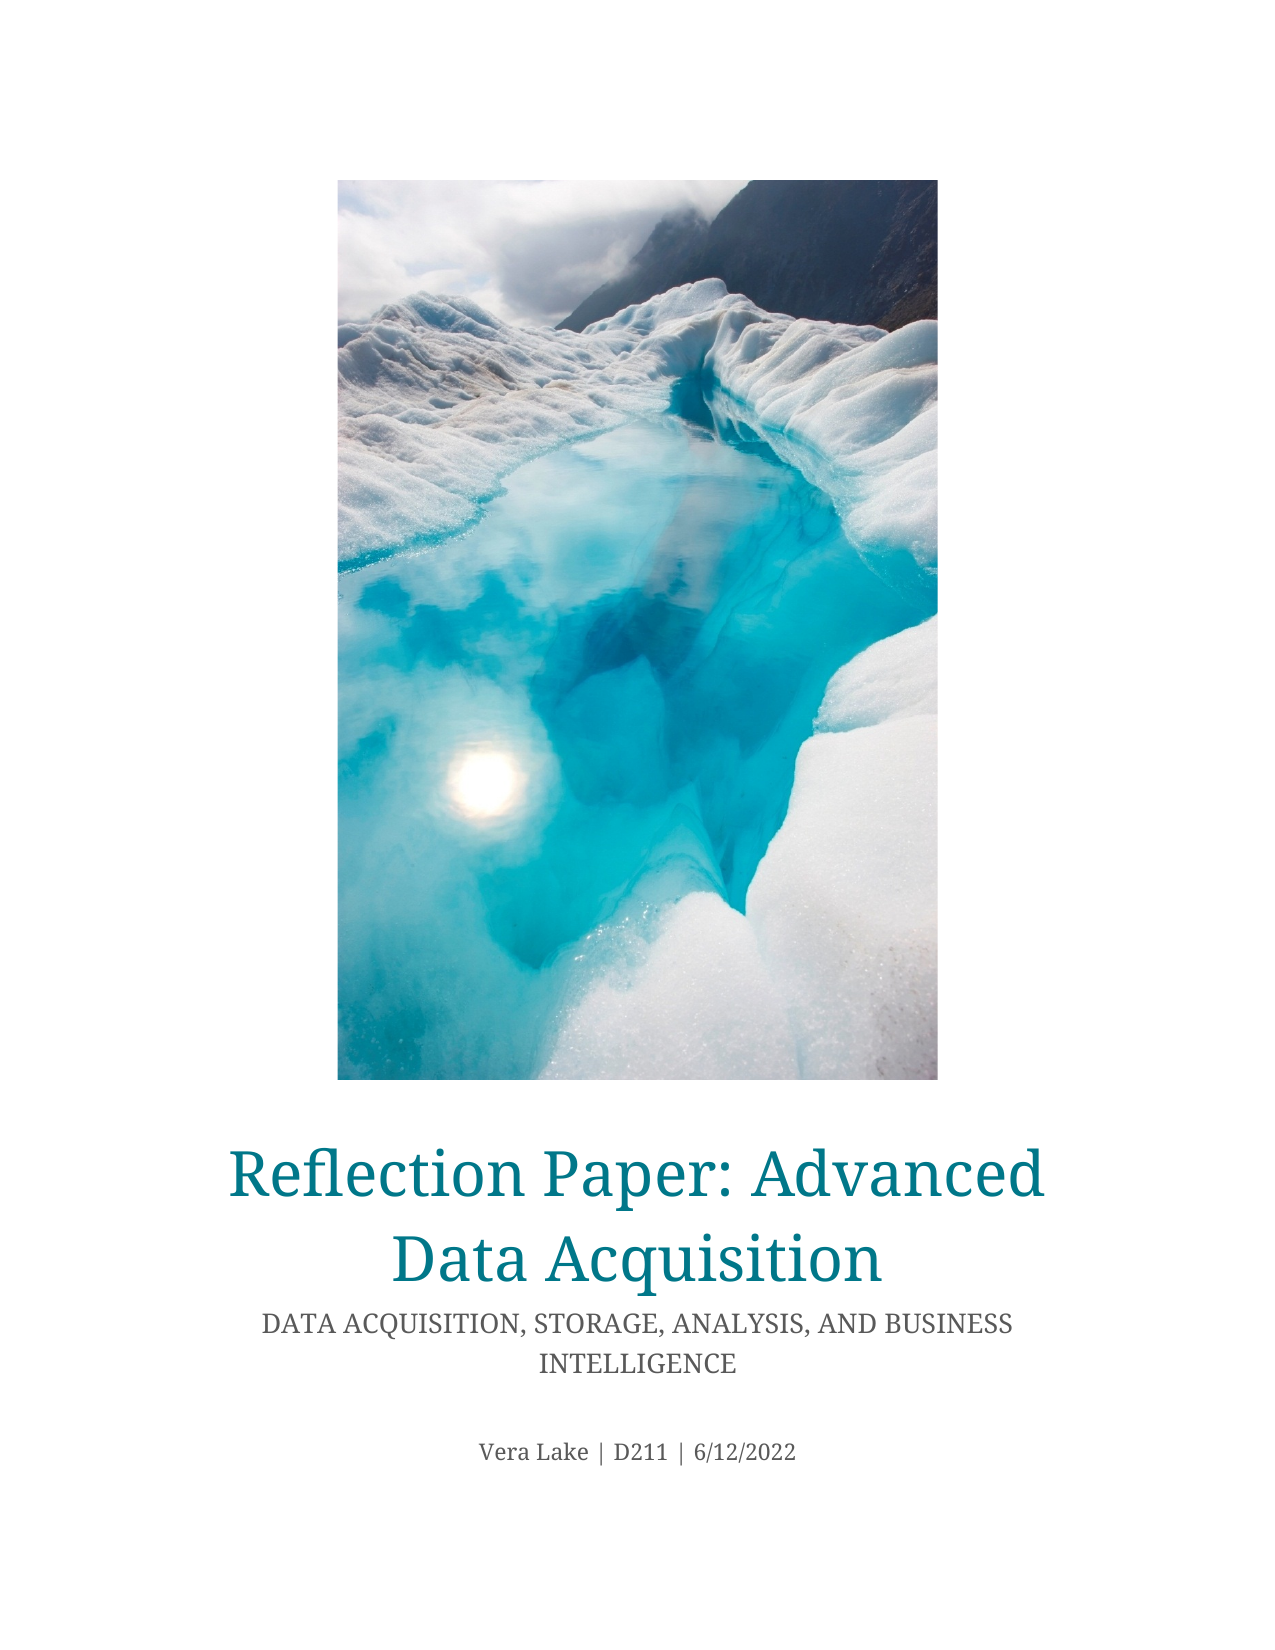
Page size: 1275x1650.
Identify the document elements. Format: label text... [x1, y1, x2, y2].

subtitle Data acquisition, storage, analysis, and business intelligence [187, 1304, 1087, 1382]
picture [337, 180, 938, 1080]
title Reflection Paper: Advanced Data Acquisition [187, 1130, 1087, 1300]
text Vera Lake | D211 | 6/12/2022 [187, 1435, 1087, 1467]
